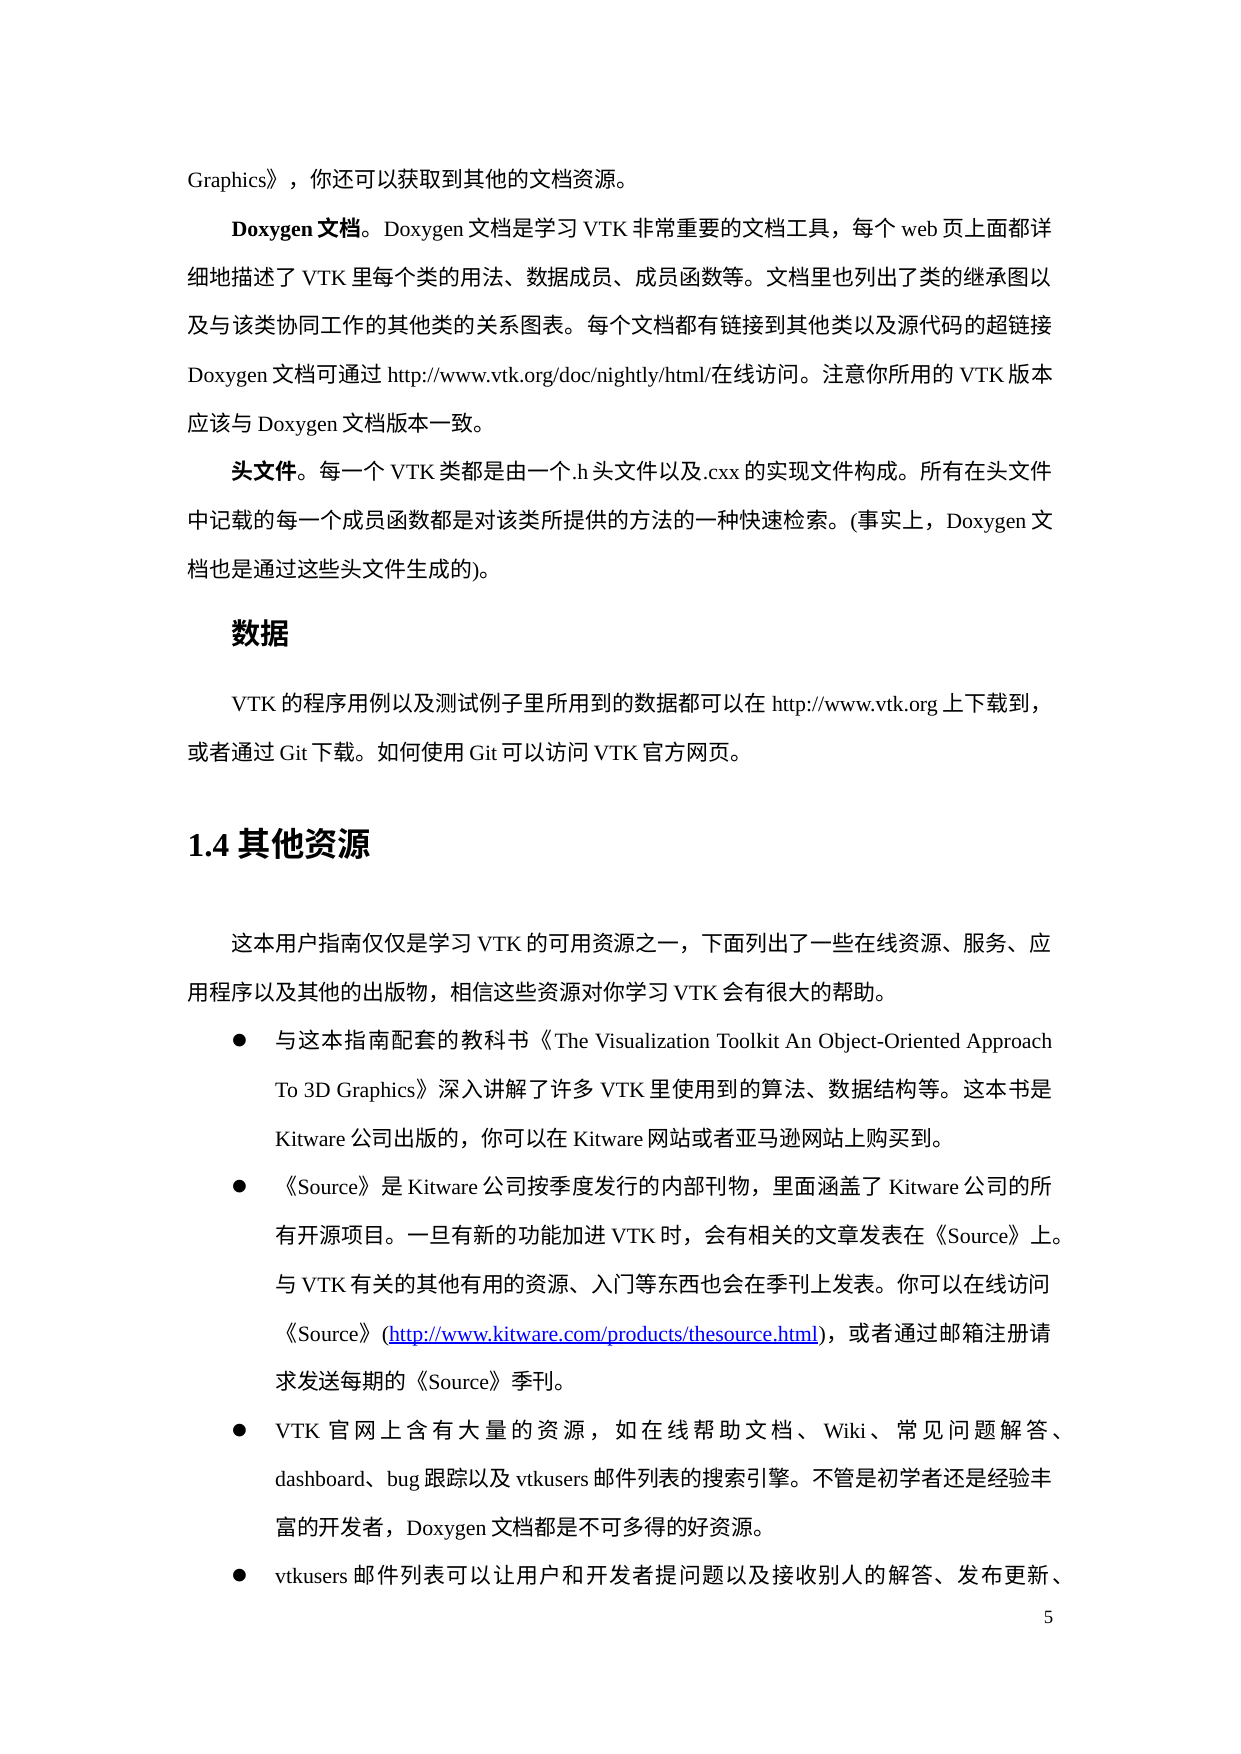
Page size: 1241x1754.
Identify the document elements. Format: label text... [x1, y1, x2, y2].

subtitle 1.4 其他资源 [187, 810, 1053, 875]
text Doxygen文档。Doxygen文档是学习VTK非常重要的文档工具，每个web页上面都详细地描述了VTK里每个类的用法、数据成员、成员函数等。文档里也列出了类的继承图以及与该类协同工作的其他类的关系图表。每个文档都有链接到其他类以及源代码的超链接。Doxygen文档可通过http://www.vtk.org/doc/nightly/html/在线访问。注意你所用的VTK版本应该与Doxygen文档版本一致。 [187, 210, 1053, 438]
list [231, 1558, 1053, 1591]
text 数据 [187, 599, 1053, 664]
text VTK的程序用例以及测试例子里所用到的数据都可以在http://www.vtk.org上下载到，或者通过Git下载。如何使用Git可以访问VTK官方网页。 [187, 686, 1053, 767]
list 《Source》是Kitware公司按季度发行的内部刊物，里面涵盖了Kitware公司的所有开源项目。一旦有新的功能加进VTK时，会有相关的文章发表在《Source》上。与VTK有关的其他有用的资源、入门等东西也会在季刊上发表。你可以在线访问《Source》(http://www.kitware.com/products/thesource.html)，或者通过邮箱注册请求发送每期的《Source》季刊。 [231, 1169, 1053, 1396]
list 与这本指南配套的教科书《The Visualization Toolkit An Object-Oriented Approach To 3D Graphics》深入讲解了许多VTK里使用到的算法、数据结构等。这本书是Kitware公司出版的，你可以在Kitware网站或者亚马逊网站上购买到。 [231, 1023, 1053, 1153]
text 头文件。每一个VTK类都是由一个.h头文件以及.cxx的实现文件构成。所有在头文件中记载的每一个成员函数都是对该类所提供的方法的一种快速检索。(事实上，Doxygen文档也是通过这些头文件生成的)。 [187, 454, 1053, 584]
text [187, 162, 1053, 194]
list VTK官网上含有大量的资源，如在线帮助文档、Wiki、常见问题解答、dashboard、bug跟踪以及vtkusers邮件列表的搜索引擎。不管是初学者还是经验丰富的开发者，Doxygen文档都是不可多得的好资源。 [231, 1412, 1053, 1542]
text 这本用户指南仅仅是学习VTK的可用资源之一，下面列出了一些在线资源、服务、应用程序以及其他的出版物，相信这些资源对你学习VTK会有很大的帮助。 [187, 926, 1053, 1007]
